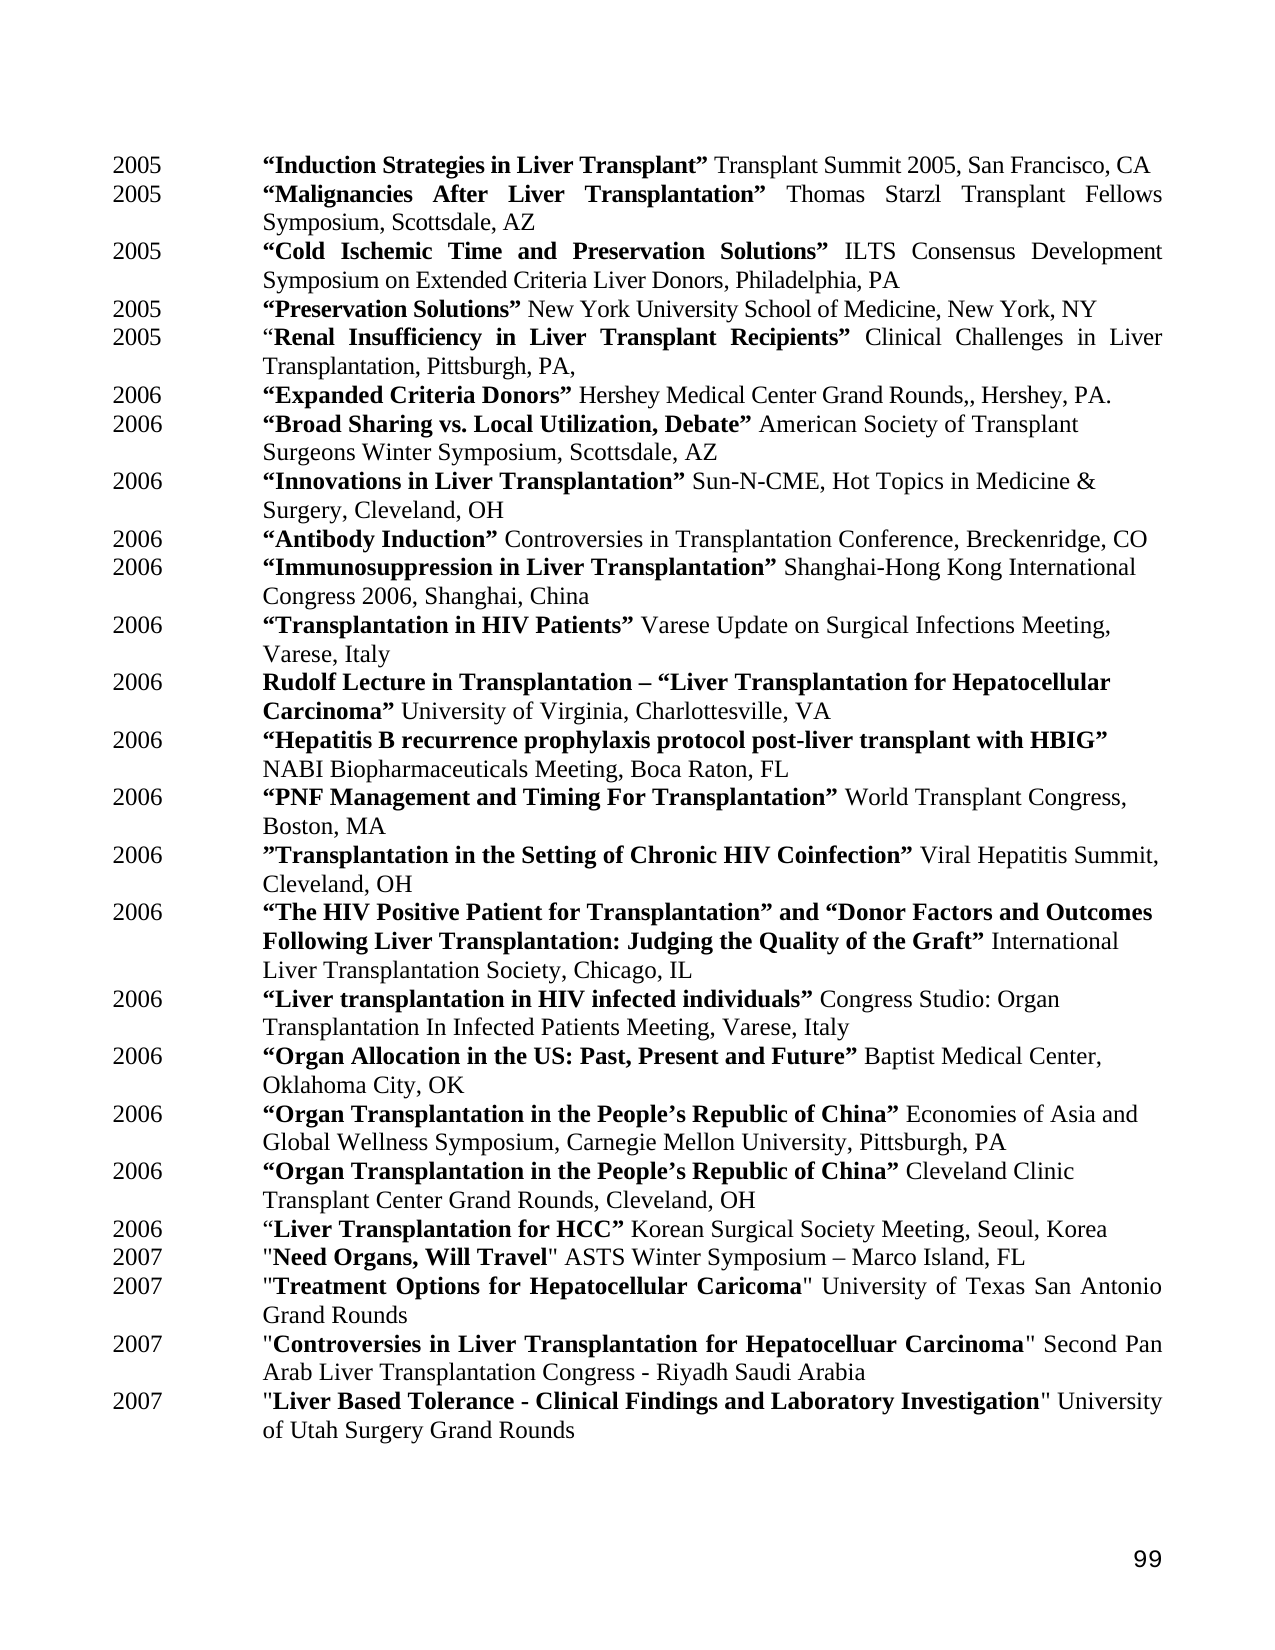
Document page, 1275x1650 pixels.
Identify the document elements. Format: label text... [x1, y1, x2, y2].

text 2006 “PNF Management and Timing For Transplantation” World Transplant Congress, Boston, MA [112, 782, 1162, 840]
text 2006 “Innovations in Liver Transplantation” Sun-N-CME, Hot Topics in Medicine & Surgery, Cleveland, OH [112, 466, 1162, 524]
text 2007 "Treatment Options for Hepatocellular Caricoma" University of Texas San Antonio Grand Rounds [112, 1271, 1162, 1329]
text 2006 “Transplantation in HIV Patients” Varese Update on Surgical Infections Meeting, Varese, Italy [112, 610, 1162, 667]
text 2006 “Hepatitis B recurrence prophylaxis protocol post-liver transplant with HBIG” NABI Biopharmaceuticals Meeting, Boca Raton, FL [112, 725, 1162, 782]
text 2006 “Immunosuppression in Liver Transplantation” Shanghai-Hong Kong International Congress 2006, Shanghai, China [112, 552, 1162, 610]
text 2006 “The HIV Positive Patient for Transplantation” and “Donor Factors and Outcomes Following Liver Transplantation: Judging the Quality of the Graft” International Liver Transplantation Society, Chicago, IL [112, 897, 1162, 984]
text 2006 “Organ Allocation in the US: Past, Present and Future” Baptist Medical Center, Oklahoma City, OK [112, 1041, 1162, 1099]
text 2005 “Preservation Solutions” New York University School of Medicine, New York, NY [112, 294, 1162, 322]
text 2006 Rudolf Lecture in Transplantation – “Liver Transplantation for Hepatocellular Carcinoma” University of Virginia, Charlottesville, VA [112, 667, 1162, 725]
text 2006 “Organ Transplantation in the People’s Republic of China” Economies of Asia and Global Wellness Symposium, Carnegie Mellon University, Pittsburgh, PA [112, 1099, 1162, 1156]
text 2005 “Renal Insufficiency in Liver Transplant Recipients” Clinical Challenges in Liver Transplantation, Pittsburgh, PA, [112, 322, 1162, 380]
text 2006 “Organ Transplantation in the People’s Republic of China” Cleveland Clinic Transplant Center Grand Rounds, Cleveland, OH [112, 1156, 1162, 1214]
text 2007 "Controversies in Liver Transplantation for Hepatocelluar Carcinoma" Second Pan Arab Liver Transplantation Congress - Riyadh Saudi Arabia [112, 1329, 1162, 1386]
text 2006 “Liver transplantation in HIV infected individuals” Congress Studio: Organ Transplantation In Infected Patients Meeting, Varese, Italy [112, 984, 1162, 1041]
text 2005 “Induction Strategies in Liver Transplant” Transplant Summit 2005, San Francisco, CA [112, 150, 1162, 179]
text 2006 “Broad Sharing vs. Local Utilization, Debate” American Society of Transplant Surgeons Winter Symposium, Scottsdale, AZ [112, 409, 1162, 466]
text 2006 “Antibody Induction” Controversies in Transplantation Conference, Breckenridge, CO [112, 524, 1162, 552]
text 2005 “Malignancies After Liver Transplantation” Thomas Starzl Transplant Fellows Symposium, Scottsdale, AZ [112, 179, 1162, 236]
text 2007 "Liver Based Tolerance - Clinical Findings and Laboratory Investigation" University of Utah Surgery Grand Rounds [112, 1386, 1162, 1444]
text 2006 “Liver Transplantation for HCC” Korean Surgical Society Meeting, Seoul, Korea [112, 1214, 1162, 1242]
text 2006 ”Transplantation in the Setting of Chronic HIV Coinfection” Viral Hepatitis Summit, Cleveland, OH [112, 840, 1162, 897]
text 2007 "Need Organs, Will Travel" ASTS Winter Symposium – Marco Island, FL [112, 1242, 1162, 1271]
text 2005 “Cold Ischemic Time and Preservation Solutions” ILTS Consensus Development Symposium on Extended Criteria Liver Donors, Philadelphia, PA [112, 236, 1162, 294]
text 2006 “Expanded Criteria Donors” Hershey Medical Center Grand Rounds,, Hershey, PA. [112, 380, 1162, 409]
